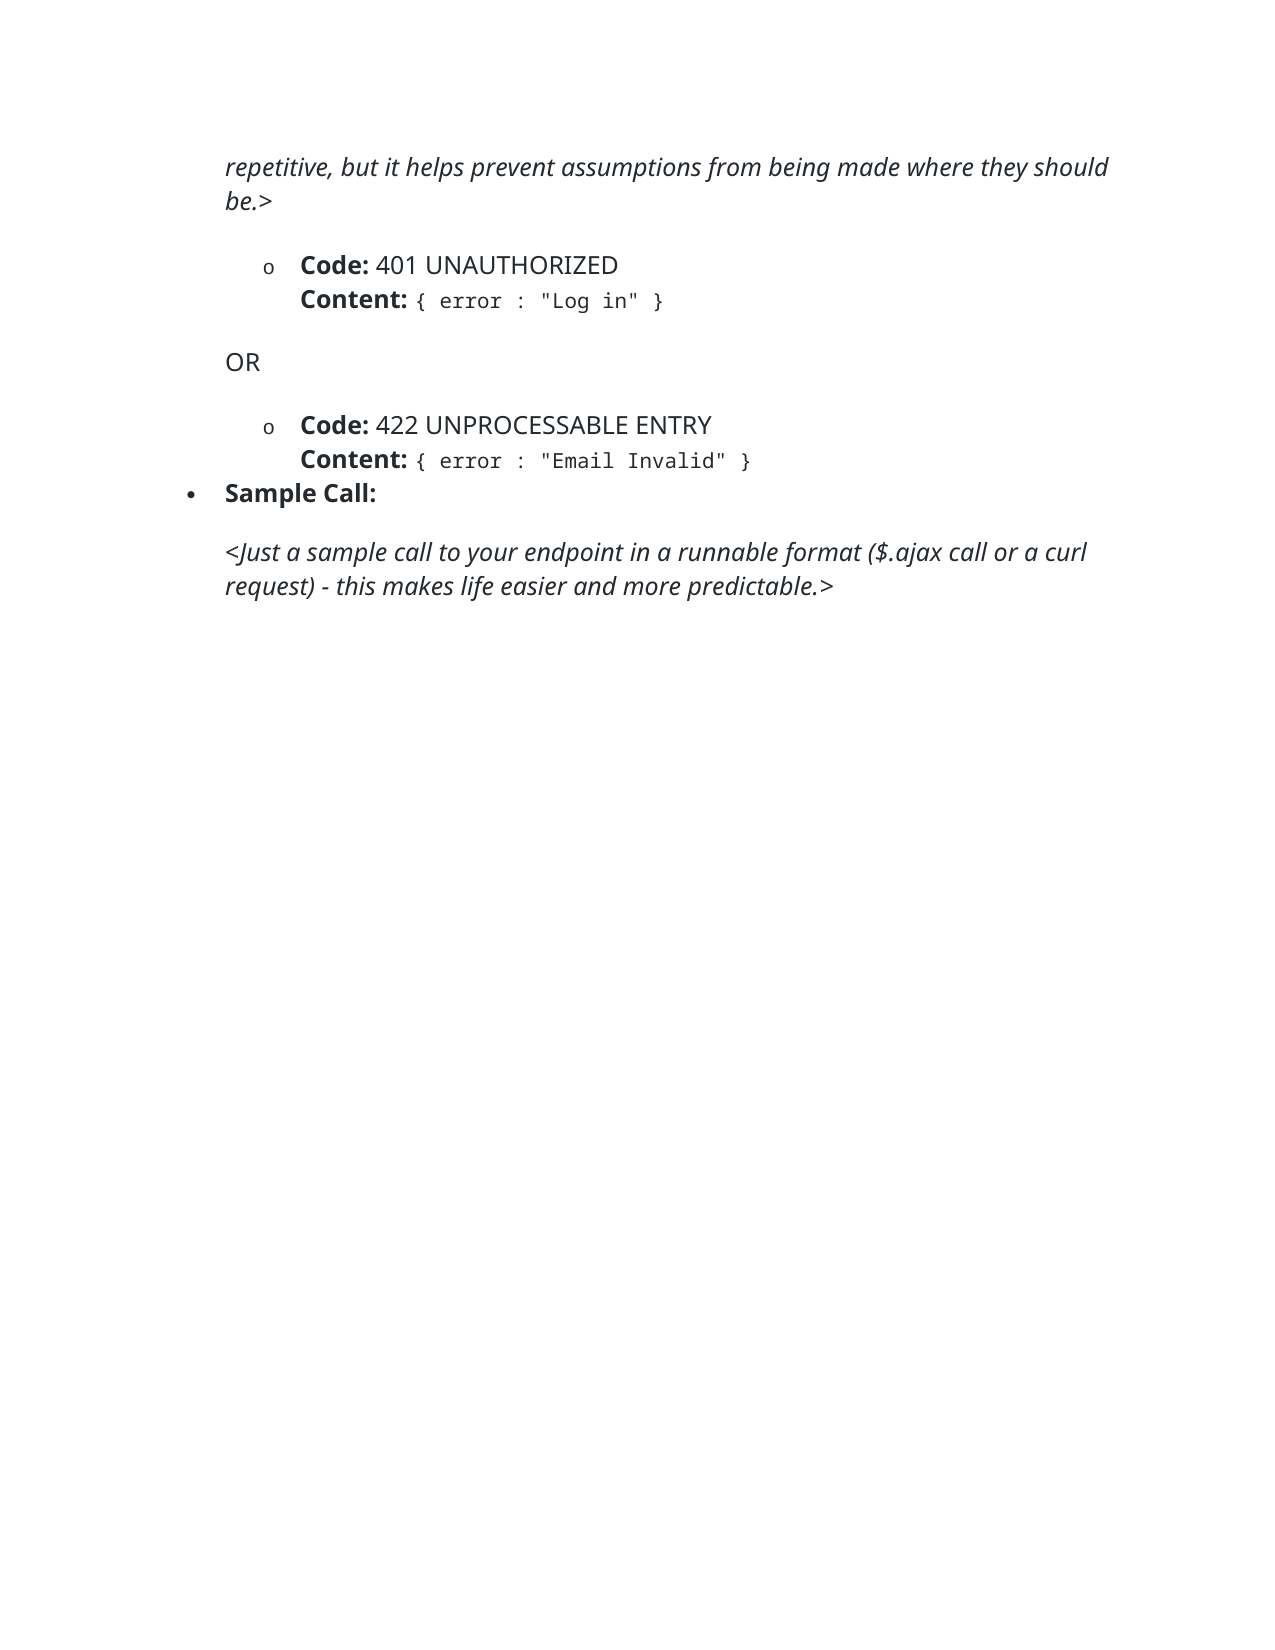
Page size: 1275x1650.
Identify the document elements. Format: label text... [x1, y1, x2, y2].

text OR [225, 344, 1125, 379]
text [225, 150, 1125, 218]
list Sample Call: [187, 476, 1125, 510]
list Code: 422 UNPROCESSABLE ENTRY Content: { error : "Email Invalid" } [262, 408, 1125, 476]
list Code: 401 UNAUTHORIZED Content: { error : "Log in" } [262, 247, 1125, 315]
text <Just a sample call to your endpoint in a runnable format ($.ajax call or a curl request) - this makes life easier and more predictable.> [225, 535, 1125, 603]
